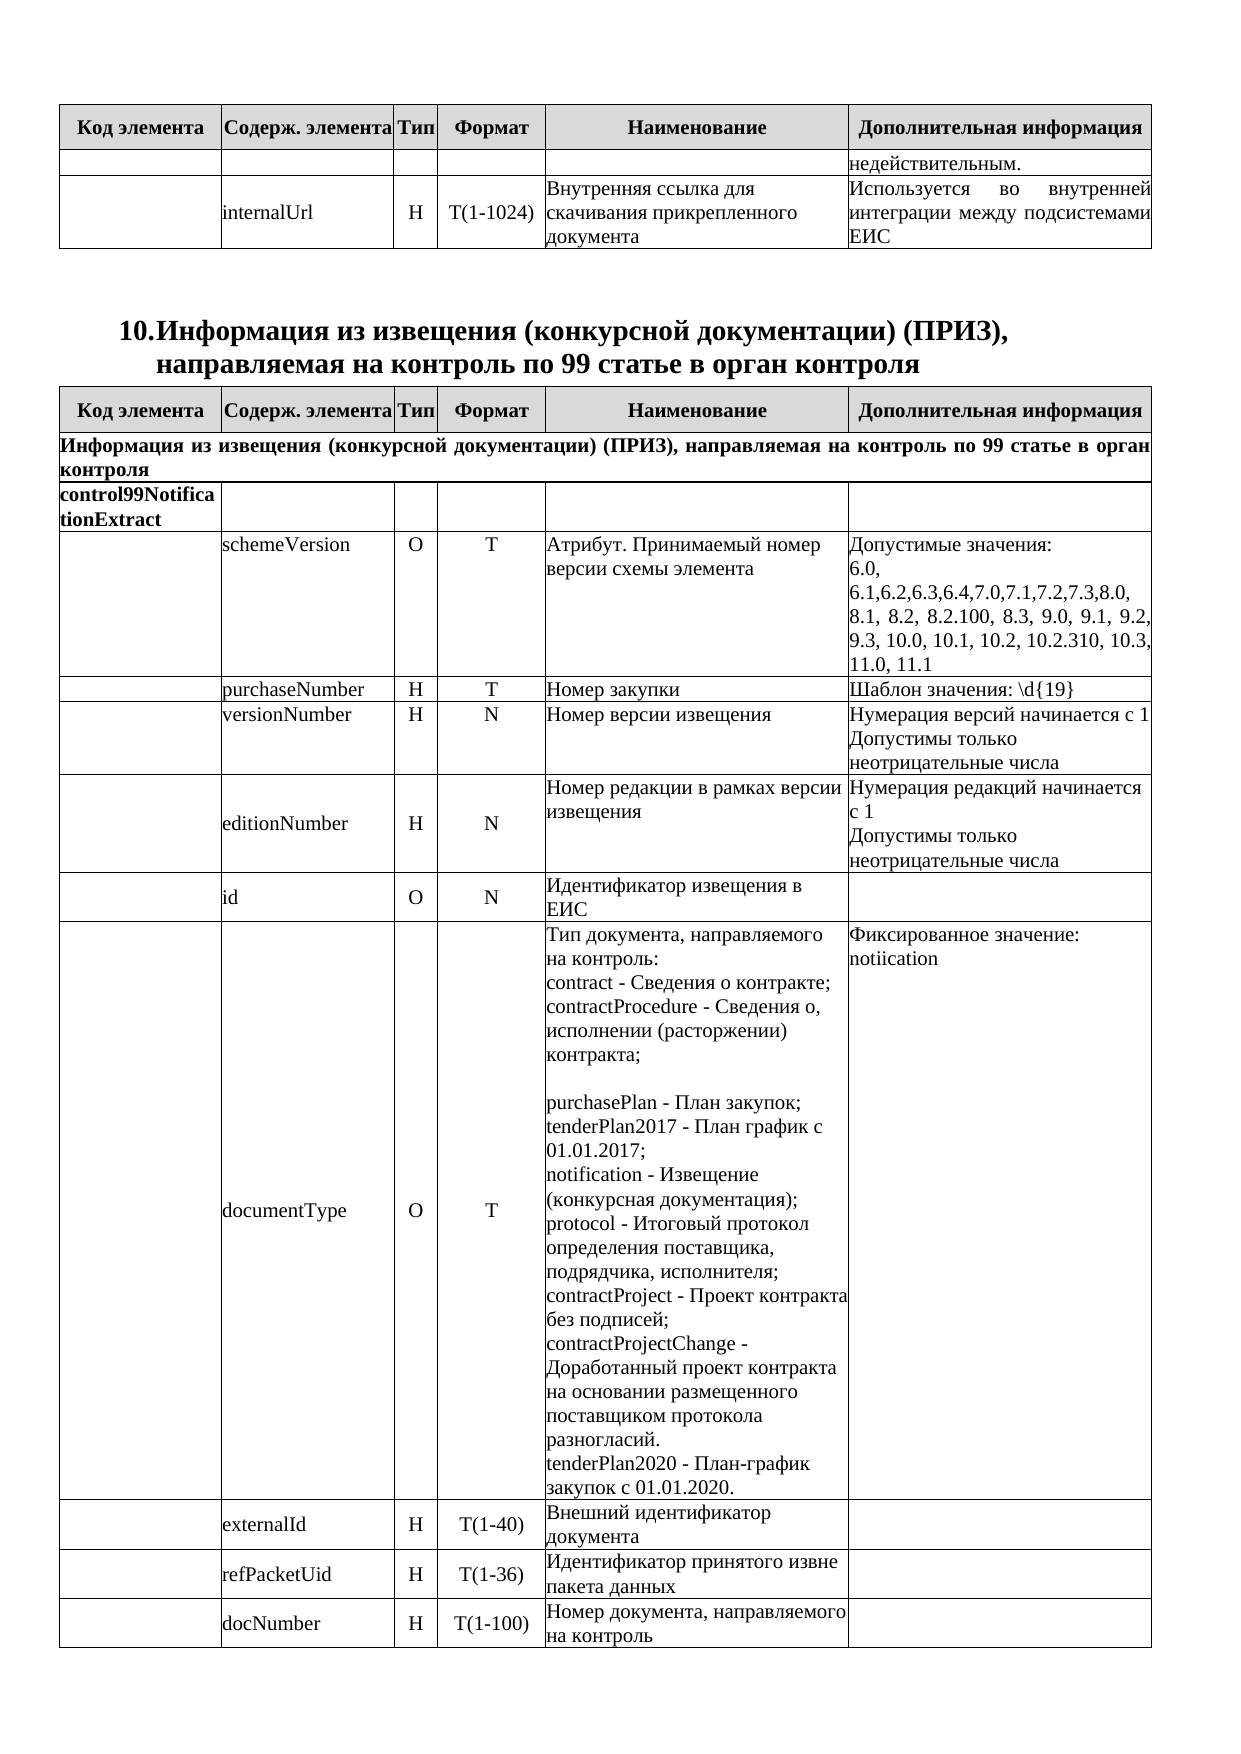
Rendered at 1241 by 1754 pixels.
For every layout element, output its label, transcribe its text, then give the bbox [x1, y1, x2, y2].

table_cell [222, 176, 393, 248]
table_header Тип [394, 105, 437, 149]
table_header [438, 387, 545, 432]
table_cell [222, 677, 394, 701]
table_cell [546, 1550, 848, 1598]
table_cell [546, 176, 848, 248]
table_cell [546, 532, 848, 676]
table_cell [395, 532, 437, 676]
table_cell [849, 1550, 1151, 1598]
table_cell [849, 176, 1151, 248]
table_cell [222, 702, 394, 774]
subtitle Информация из извещения (конкурсной документации) (ПРИЗ), направляемая на контроль по 99 статье в орган контроля [118, 313, 1152, 380]
table_header Содерж. элемента [222, 105, 393, 149]
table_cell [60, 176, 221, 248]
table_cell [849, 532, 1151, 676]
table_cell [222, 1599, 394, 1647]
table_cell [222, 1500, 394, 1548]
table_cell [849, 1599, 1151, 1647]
table_header Наименование [546, 105, 848, 149]
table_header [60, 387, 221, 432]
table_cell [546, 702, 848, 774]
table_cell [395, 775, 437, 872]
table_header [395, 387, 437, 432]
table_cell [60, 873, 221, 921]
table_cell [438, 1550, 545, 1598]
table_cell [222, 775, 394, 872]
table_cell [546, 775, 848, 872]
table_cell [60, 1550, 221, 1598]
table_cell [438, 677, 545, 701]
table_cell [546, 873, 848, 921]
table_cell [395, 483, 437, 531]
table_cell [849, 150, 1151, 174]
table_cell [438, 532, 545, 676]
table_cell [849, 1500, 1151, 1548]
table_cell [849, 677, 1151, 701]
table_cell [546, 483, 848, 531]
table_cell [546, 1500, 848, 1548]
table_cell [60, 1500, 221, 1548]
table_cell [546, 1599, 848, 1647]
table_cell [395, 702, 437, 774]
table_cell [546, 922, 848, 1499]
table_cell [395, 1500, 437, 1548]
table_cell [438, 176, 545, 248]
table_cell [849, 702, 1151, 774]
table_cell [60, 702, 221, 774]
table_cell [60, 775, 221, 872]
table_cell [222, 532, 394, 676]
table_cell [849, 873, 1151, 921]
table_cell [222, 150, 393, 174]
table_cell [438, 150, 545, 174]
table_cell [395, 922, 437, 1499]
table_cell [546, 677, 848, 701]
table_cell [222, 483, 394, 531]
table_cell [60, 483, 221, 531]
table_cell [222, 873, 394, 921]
table_header Дополнительная информация [849, 105, 1151, 149]
table_header Формат [438, 105, 545, 149]
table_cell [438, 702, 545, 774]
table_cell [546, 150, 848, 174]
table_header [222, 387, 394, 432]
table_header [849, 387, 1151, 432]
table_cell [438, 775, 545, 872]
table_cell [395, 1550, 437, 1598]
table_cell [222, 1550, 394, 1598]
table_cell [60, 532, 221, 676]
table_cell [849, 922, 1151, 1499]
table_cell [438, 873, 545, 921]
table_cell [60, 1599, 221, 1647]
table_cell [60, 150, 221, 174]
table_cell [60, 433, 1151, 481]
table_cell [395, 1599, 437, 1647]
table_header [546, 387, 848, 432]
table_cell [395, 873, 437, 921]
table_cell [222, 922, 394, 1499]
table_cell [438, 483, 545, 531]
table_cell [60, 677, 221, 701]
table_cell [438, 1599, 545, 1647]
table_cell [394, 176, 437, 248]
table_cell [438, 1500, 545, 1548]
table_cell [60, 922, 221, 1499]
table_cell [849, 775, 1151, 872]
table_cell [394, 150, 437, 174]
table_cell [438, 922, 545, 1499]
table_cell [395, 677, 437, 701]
table_header Код элемента [60, 105, 221, 149]
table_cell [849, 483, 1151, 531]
